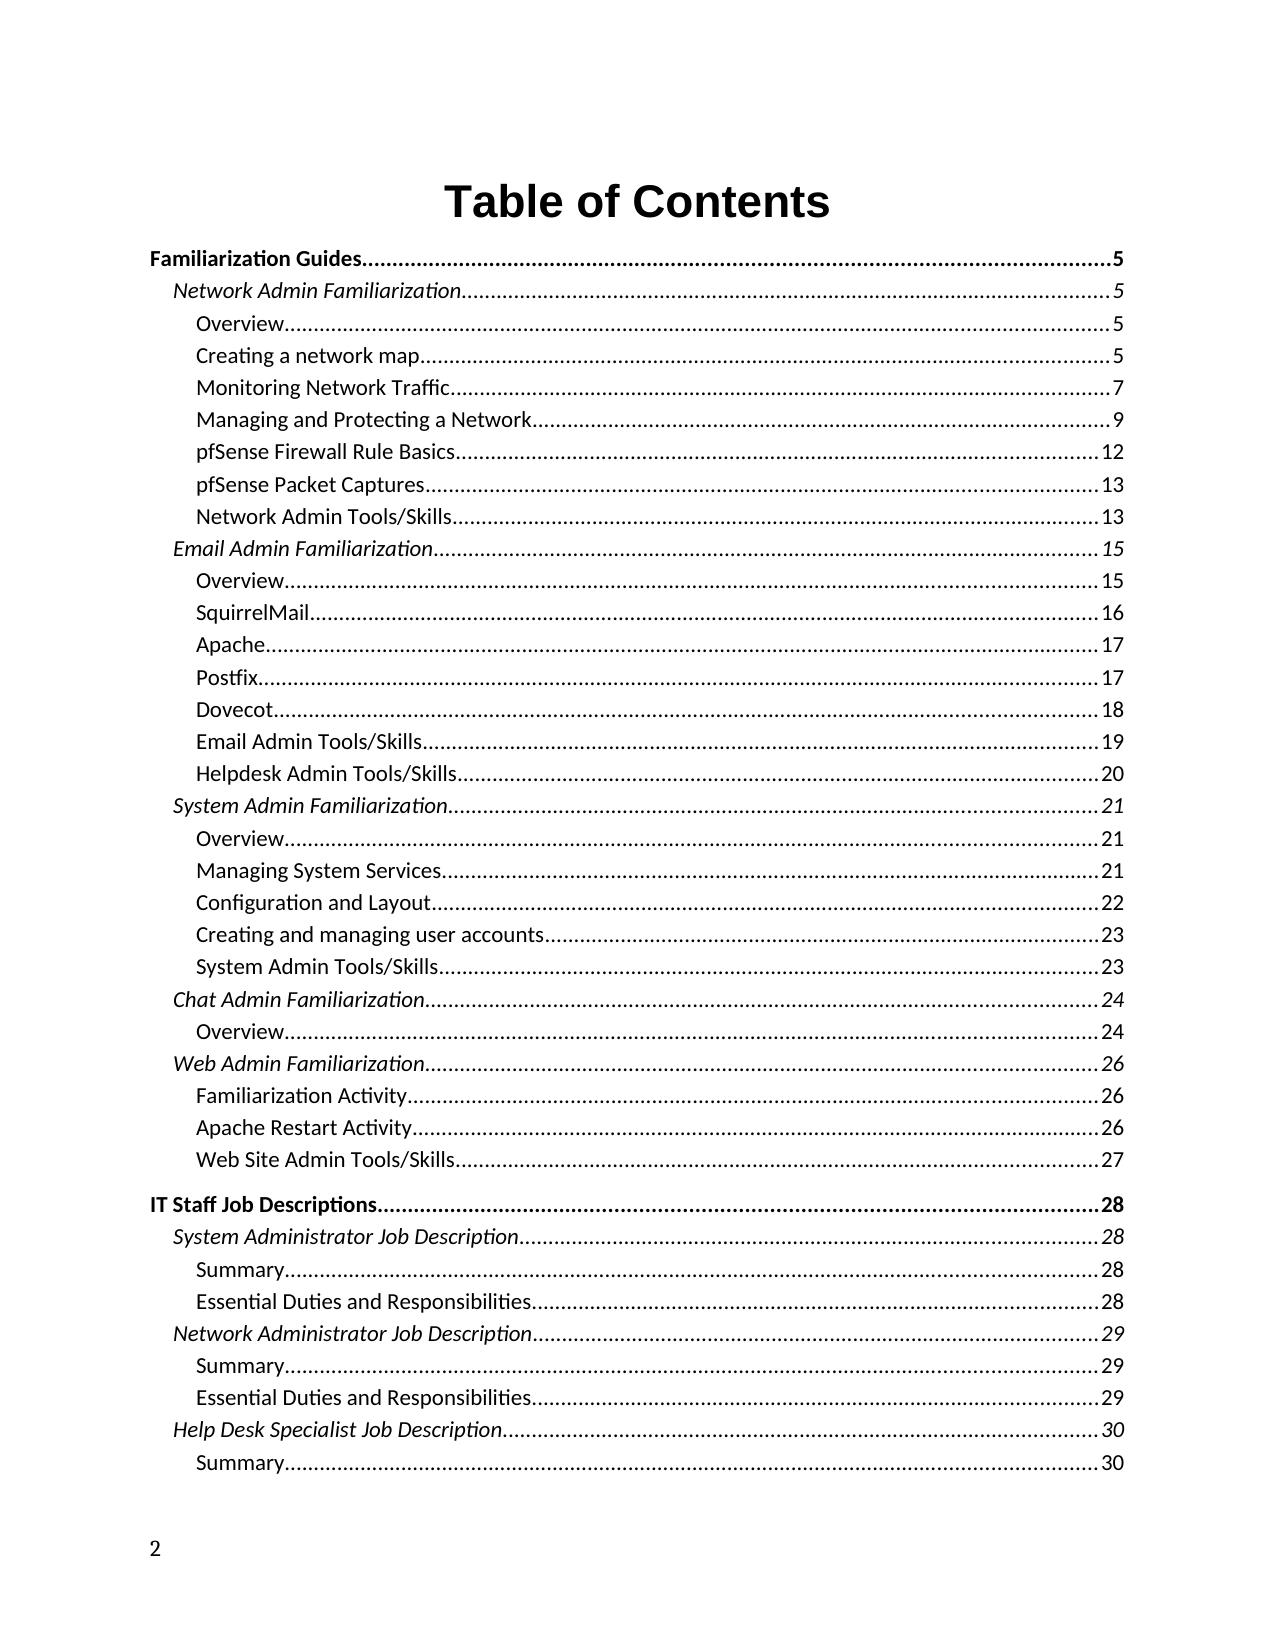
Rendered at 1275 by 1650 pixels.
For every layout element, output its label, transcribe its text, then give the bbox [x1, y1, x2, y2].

text Network Admin Tools/Skills 13 [196, 502, 1125, 530]
text Apache Restart Activity 26 [196, 1113, 1125, 1141]
text Dovecot 18 [196, 695, 1125, 723]
text Essential Duties and Responsibilities 29 [196, 1383, 1125, 1411]
text Essential Duties and Responsibilities 28 [196, 1287, 1125, 1315]
text System Admin Tools/Skills 23 [196, 952, 1125, 981]
text IT Staff Job Descriptions 28 [150, 1190, 1125, 1218]
text pfSense Packet Captures 13 [196, 470, 1125, 498]
text Helpdesk Admin Tools/Skills 20 [196, 759, 1125, 787]
text Overview 24 [196, 1017, 1125, 1045]
text Overview 5 [196, 309, 1125, 337]
text pfSense Firewall Rule Basics 12 [196, 437, 1125, 466]
text System Administrator Job Description 28 [173, 1222, 1125, 1251]
text Email Admin Tools/Skills 19 [196, 727, 1125, 755]
text Help Desk Specialist Job Description 30 [173, 1416, 1125, 1444]
text Summary 28 [196, 1255, 1125, 1283]
text Summary 30 [196, 1448, 1125, 1476]
text Managing System Services 21 [196, 856, 1125, 884]
text Postfix 17 [196, 663, 1125, 691]
text Monitoring Network Traffic 7 [196, 373, 1125, 401]
text Email Admin Familiarization 15 [173, 534, 1125, 562]
text Web Site Admin Tools/Skills 27 [196, 1146, 1125, 1174]
text Chat Admin Familiarization 24 [173, 985, 1125, 1013]
text Familiarization Guides 5 [150, 244, 1125, 272]
text Apache 17 [196, 631, 1125, 659]
text Web Admin Familiarization 26 [173, 1049, 1125, 1077]
text Network Admin Familiarization 5 [173, 277, 1125, 304]
text Managing and Protecting a Network 9 [196, 405, 1125, 433]
text Summary 29 [196, 1351, 1125, 1379]
text Overview 15 [196, 566, 1125, 594]
text Network Administrator Job Description 29 [173, 1319, 1125, 1347]
subtitle Table of Contents [150, 175, 1125, 228]
text Configuration and Layout 22 [196, 888, 1125, 916]
text Creating and managing user accounts 23 [196, 920, 1125, 948]
text Familiarization Activity 26 [196, 1081, 1125, 1109]
text Overview 21 [196, 824, 1125, 852]
text System Admin Familiarization 21 [173, 792, 1125, 819]
text Creating a network map 5 [196, 341, 1125, 369]
text SquirrelMail 16 [196, 598, 1125, 626]
